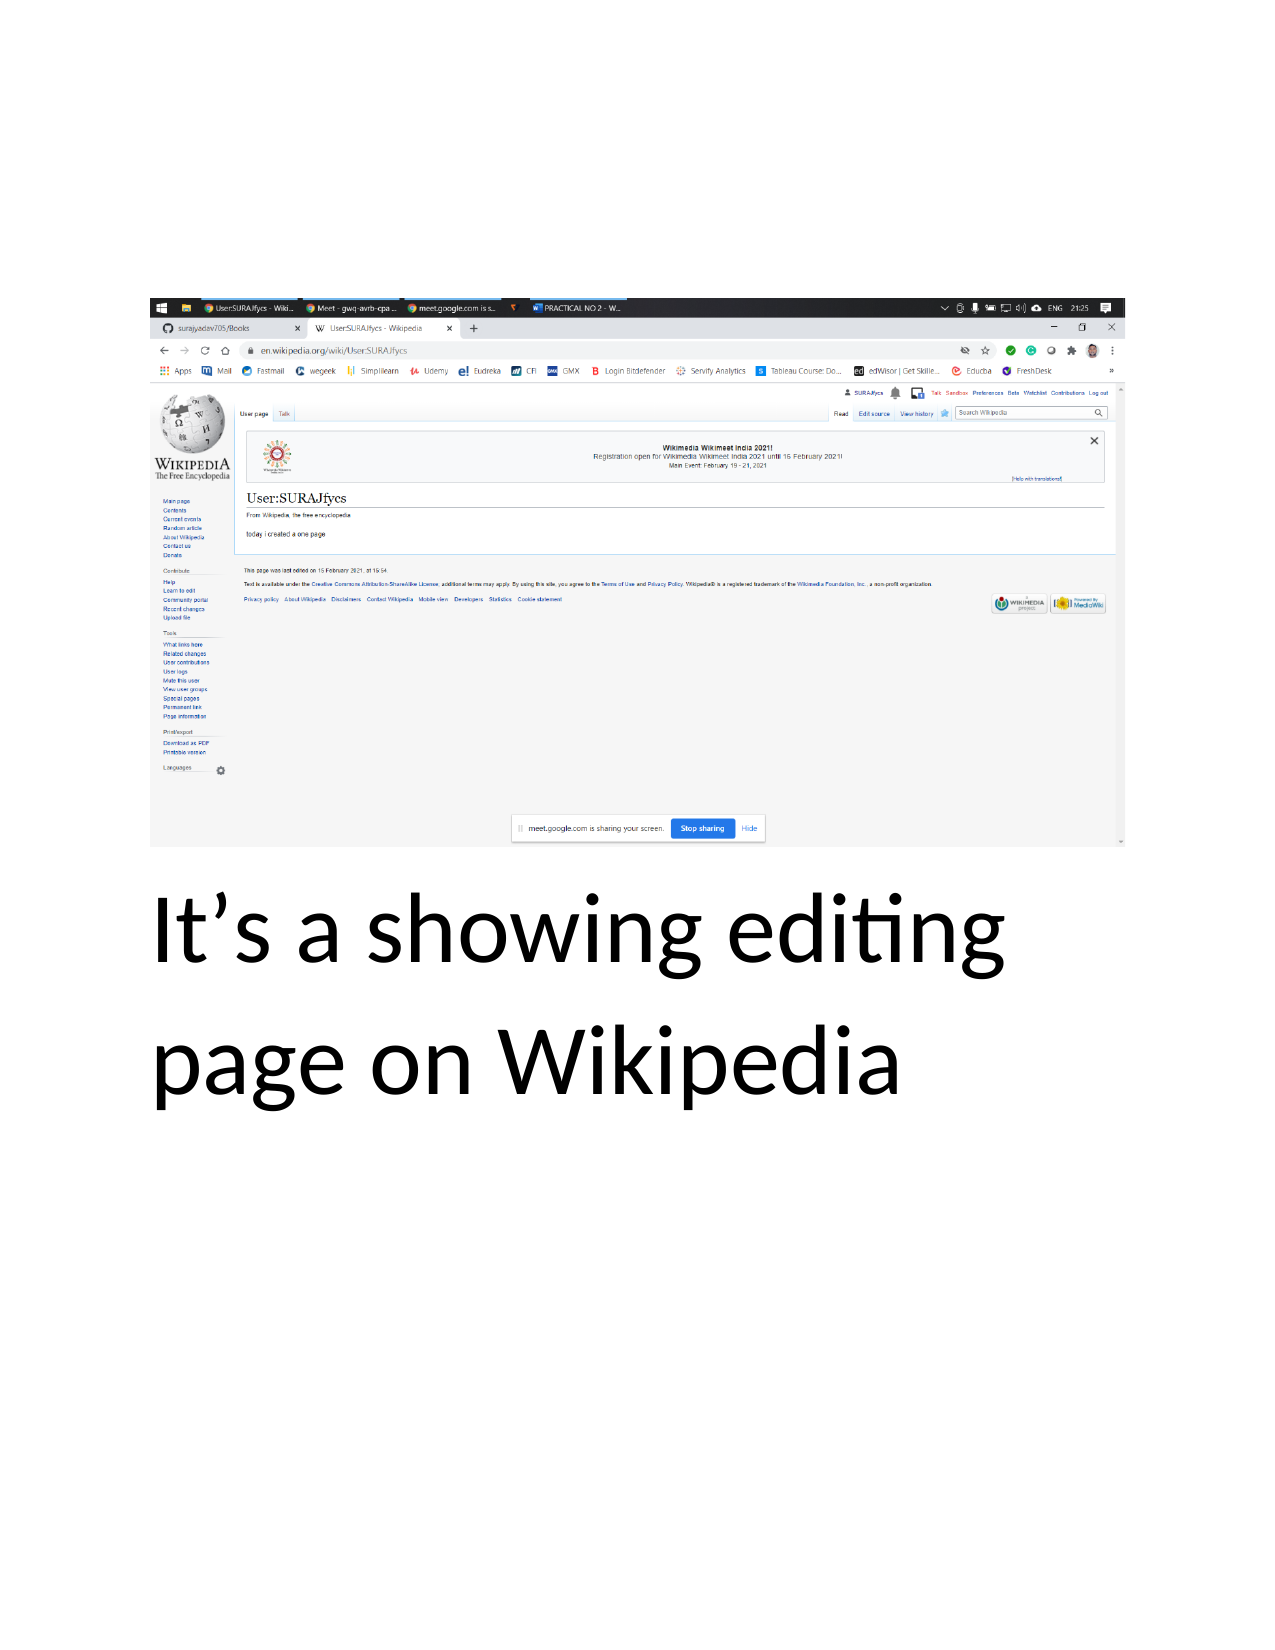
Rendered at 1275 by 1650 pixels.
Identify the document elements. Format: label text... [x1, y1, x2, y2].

text It’s a showing editing page on Wikipedia [150, 866, 1125, 1119]
picture [150, 298, 1125, 847]
